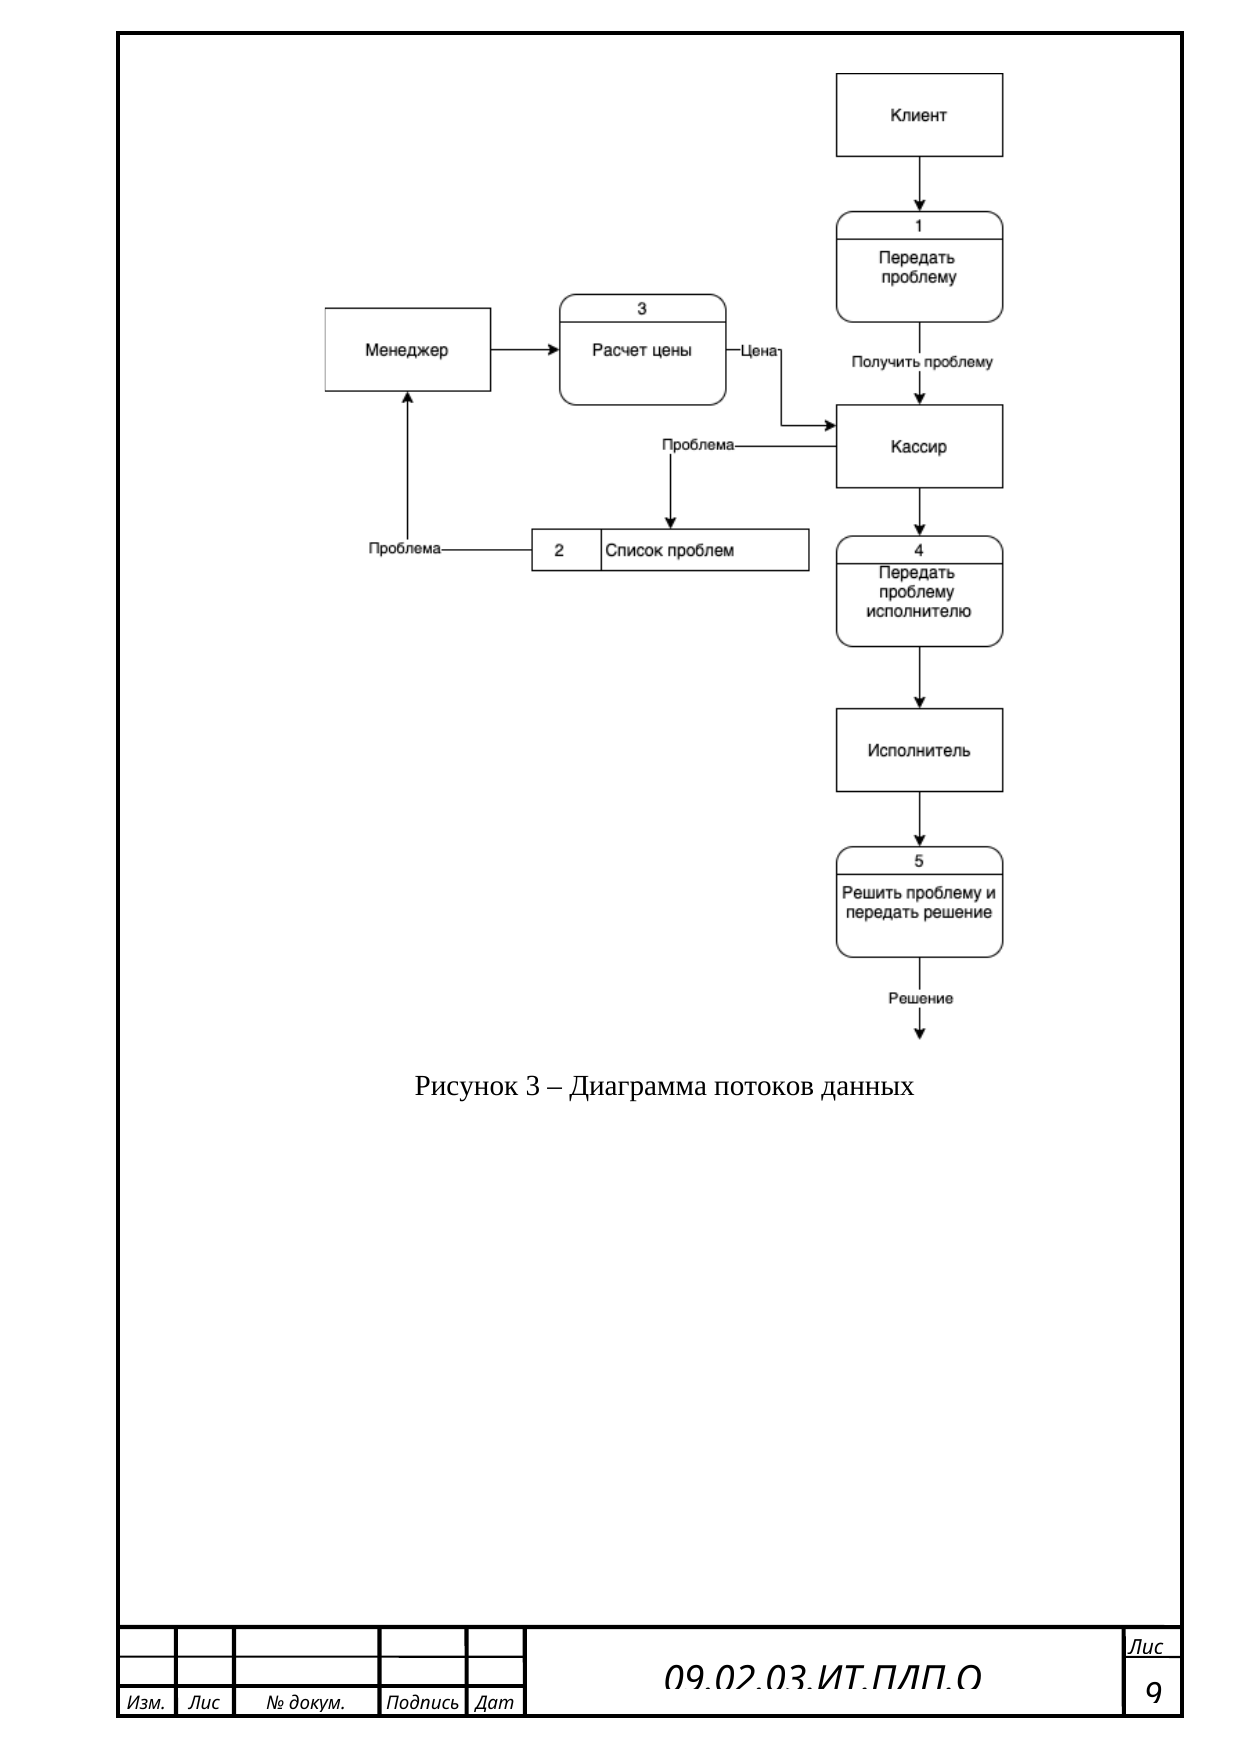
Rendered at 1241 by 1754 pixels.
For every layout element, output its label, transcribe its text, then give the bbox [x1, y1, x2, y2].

text Рисунок 3 – Диаграмма потоков данных [177, 1068, 1152, 1102]
picture [324, 73, 1004, 1052]
